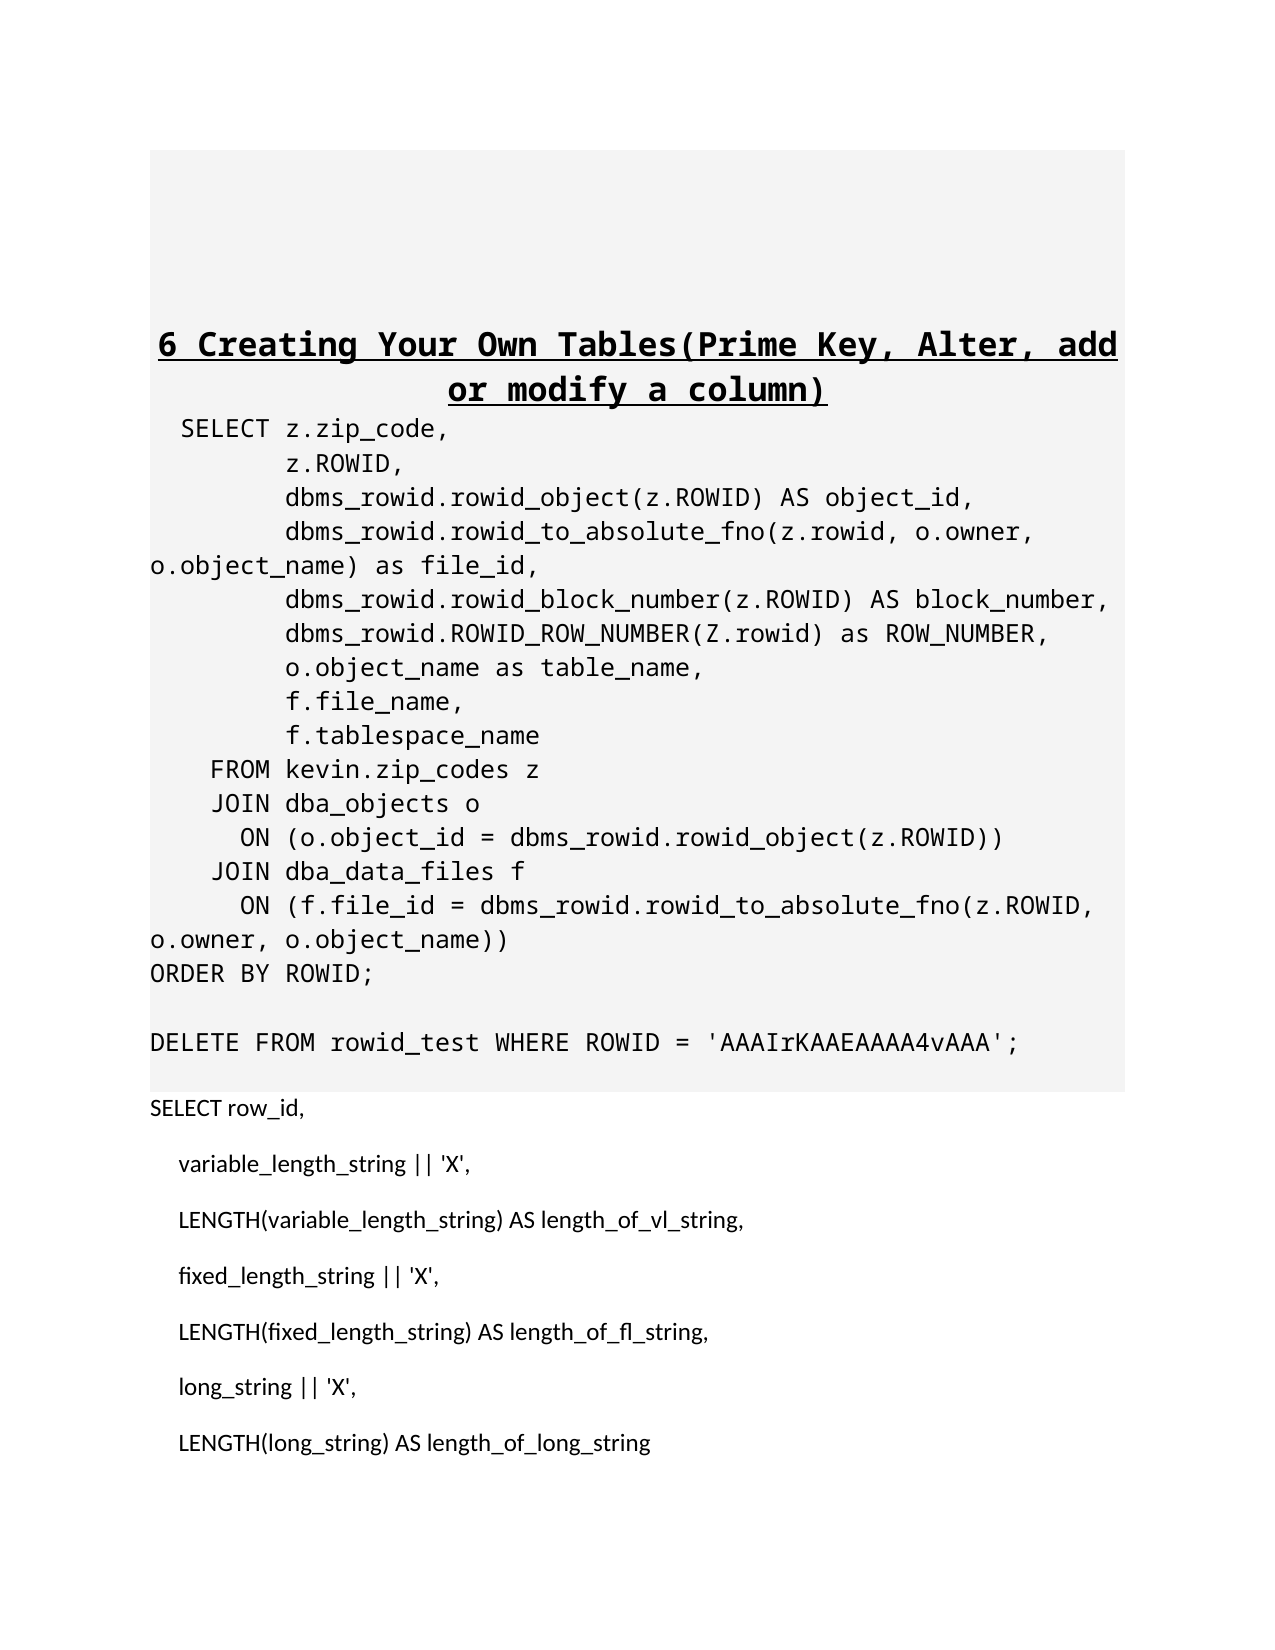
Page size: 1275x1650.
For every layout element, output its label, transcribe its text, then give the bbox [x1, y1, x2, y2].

text 6 Creating Your Own Tables(Prime Key, Alter, add or modify a column) [150, 320, 1125, 411]
text fixed_length_string || 'X', [150, 1260, 1125, 1290]
text dbms_rowid.rowid_to_absolute_fno(z.rowid, o.owner, o.object_name) as file_id, [150, 513, 1125, 581]
text JOIN dba_data_files f [150, 854, 1125, 888]
text ON (o.object_id = dbms_rowid.rowid_object(z.ROWID)) [150, 820, 1125, 854]
text dbms_rowid.ROWID_ROW_NUMBER(Z.rowid) as ROW_NUMBER, [150, 616, 1125, 649]
text dbms_rowid.rowid_block_number(z.ROWID) AS block_number, [150, 581, 1125, 616]
text o.object_name as table_name, [150, 649, 1125, 684]
text SELECT row_id, [150, 1092, 1125, 1123]
text SELECT z.zip_code, [150, 411, 1125, 445]
text LENGTH(fixed_length_string) AS length_of_fl_string, [150, 1316, 1125, 1346]
text LENGTH(long_string) AS length_of_long_string [150, 1427, 1125, 1458]
text DELETE FROM rowid_test WHERE ROWID = 'AAAIrKAAEAAAA4vAAA'; [150, 1024, 1125, 1058]
text z.ROWID, [150, 445, 1125, 479]
text long_string || 'X', [150, 1372, 1125, 1402]
text f.tablespace_name [150, 718, 1125, 752]
text LENGTH(variable_length_string) AS length_of_vl_string, [150, 1204, 1125, 1234]
text dbms_rowid.rowid_object(z.ROWID) AS object_id, [150, 479, 1125, 513]
text ORDER BY ROWID; [150, 956, 1125, 990]
text JOIN dba_objects o [150, 786, 1125, 820]
text f.file_name, [150, 684, 1125, 718]
text FROM kevin.zip_codes z [150, 752, 1125, 786]
text variable_length_string || 'X', [150, 1148, 1125, 1179]
text ON (f.file_id = dbms_rowid.rowid_to_absolute_fno(z.ROWID, o.owner, o.object_name)) [150, 888, 1125, 956]
